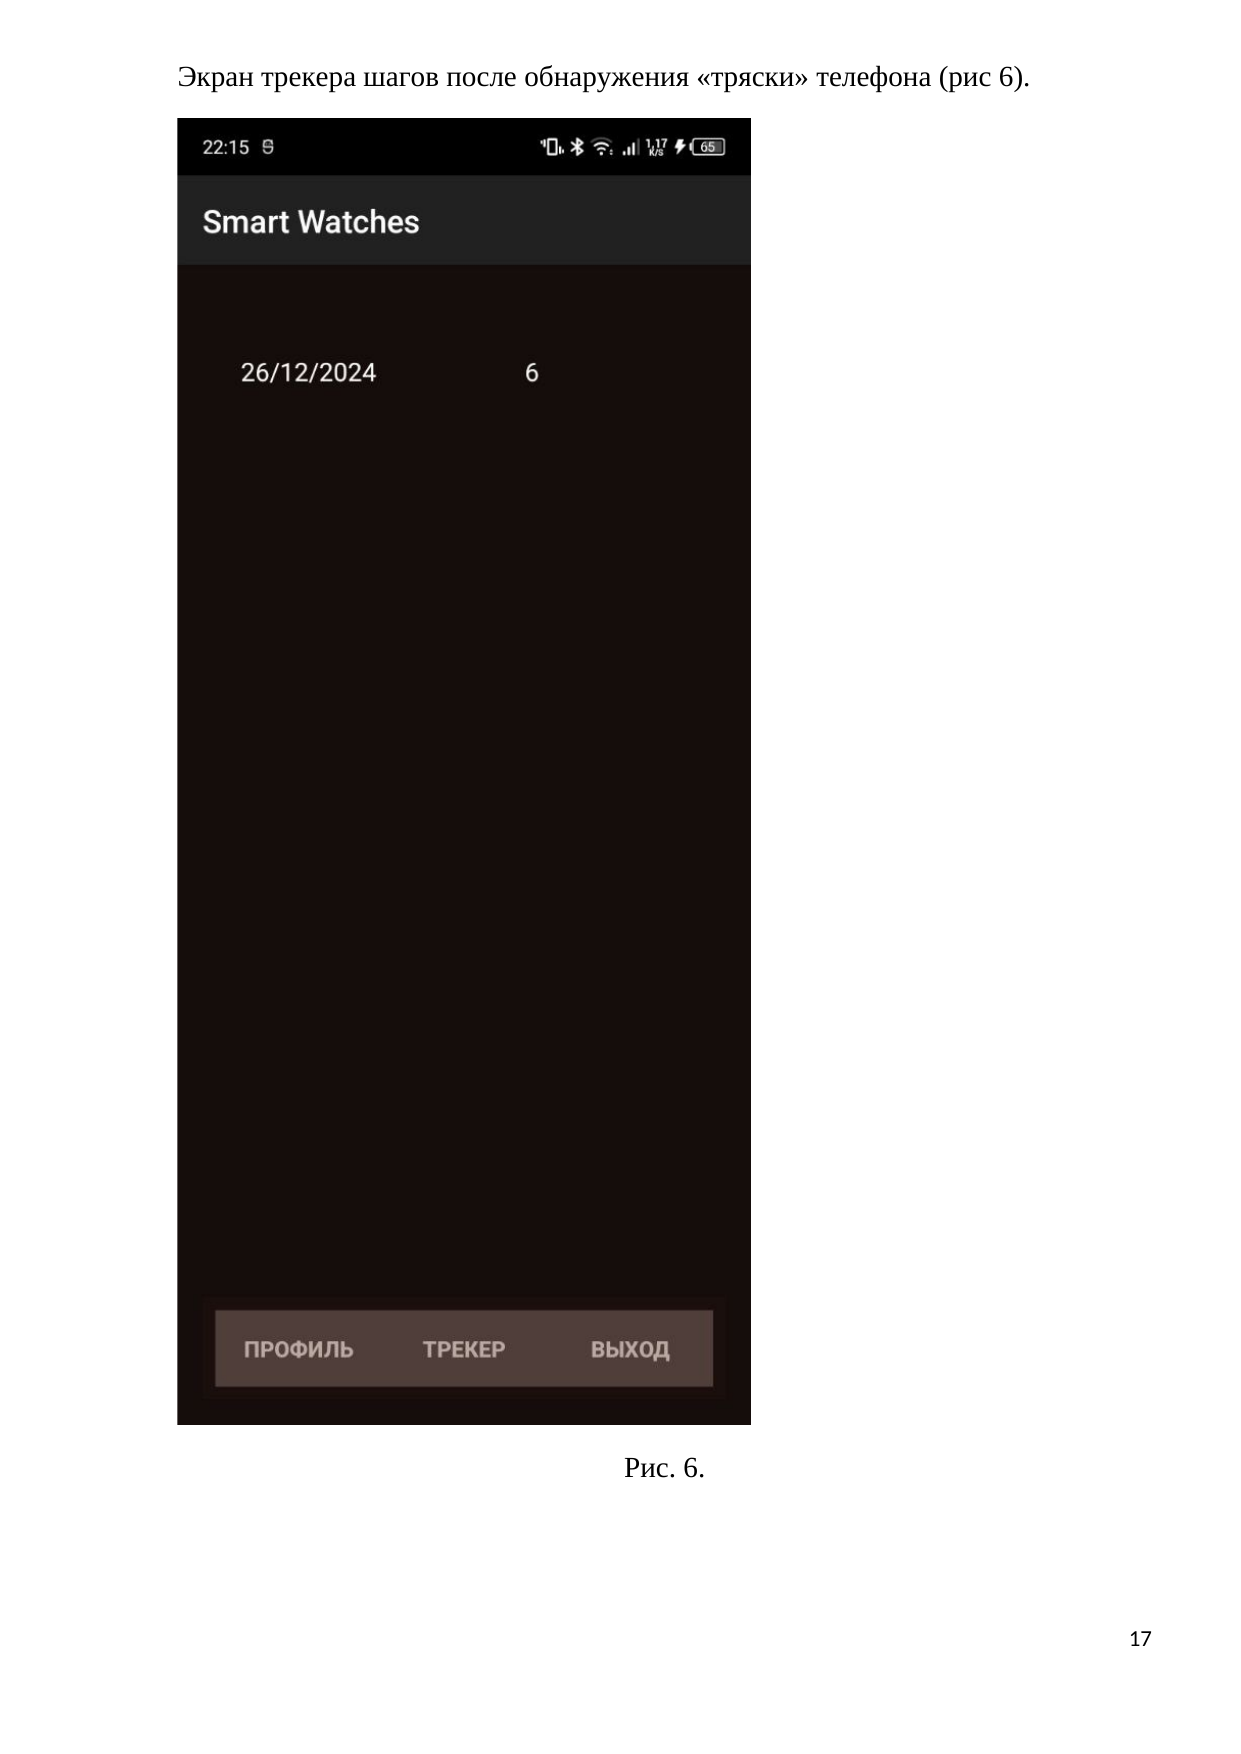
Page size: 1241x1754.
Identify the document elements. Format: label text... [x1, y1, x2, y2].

picture [177, 118, 751, 1425]
text Рис. 6. [177, 1450, 1152, 1483]
text Экран трекера шагов после обнаружения «тряски» телефона (рис 6). [177, 59, 1152, 93]
